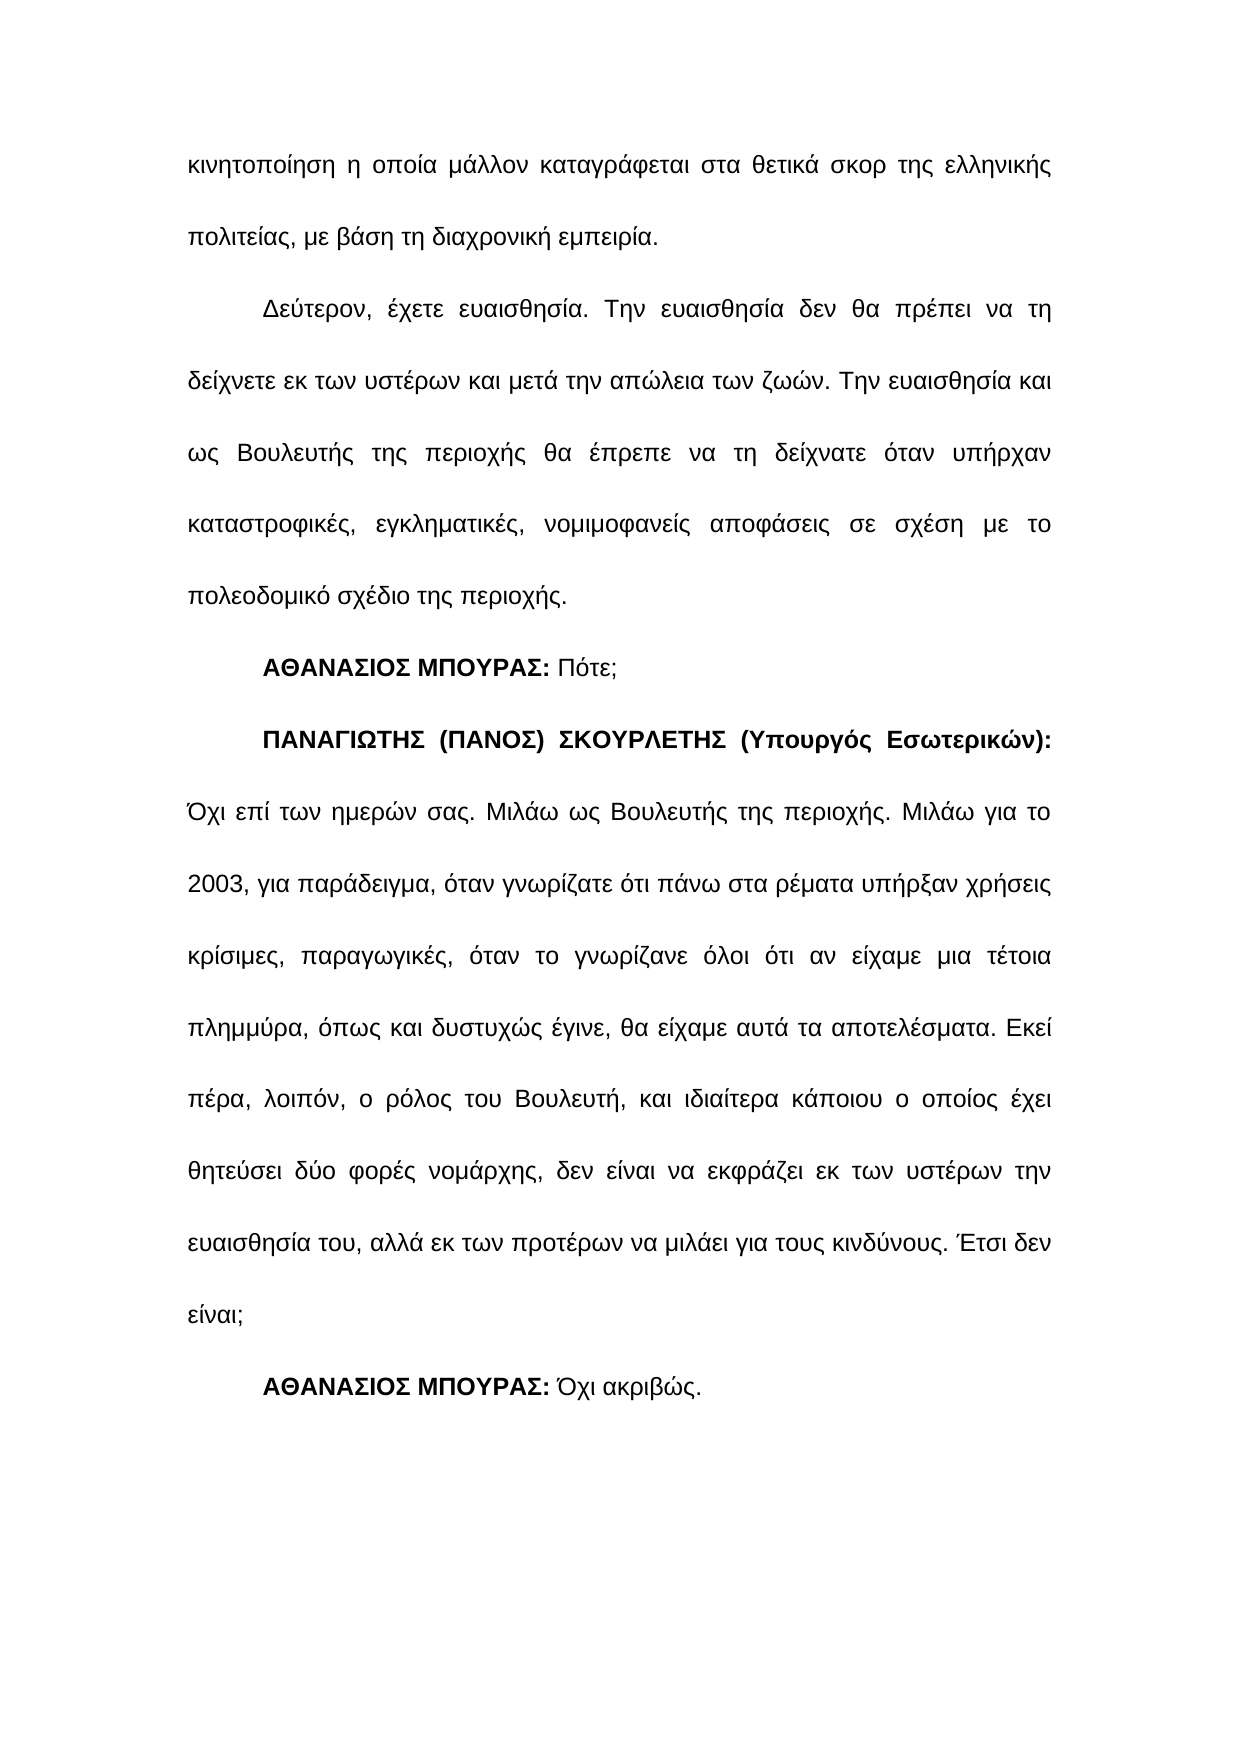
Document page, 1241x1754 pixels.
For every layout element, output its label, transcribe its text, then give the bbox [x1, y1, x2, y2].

text ΑΘΑΝΑΣΙΟΣ ΜΠΟΥΡΑΣ: Όχι ακριβώς. [187, 1372, 1053, 1401]
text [187, 150, 1053, 251]
text ΑΘΑΝΑΣΙΟΣ ΜΠΟΥΡΑΣ: Πότε; [187, 653, 1053, 682]
text Δεύτερον, έχετε ευαισθησία. Την ευαισθησία δεν θα πρέπει να τη δείχνετε εκ των υστέρων και μετά την απώλεια των ζωών. Την ευαισθησία και ως Βουλευτής της περιοχής θα έπρεπε να τη δείχνατε όταν υπήρχαν καταστροφικές, εγκληματικές, νομιμοφανείς αποφάσεις σε σχέση με το πολεοδομικό σχέδιο της περιοχής. [187, 294, 1053, 610]
text ΠΑΝΑΓΙΩΤΗΣ (ΠΑΝΟΣ) ΣΚΟΥΡΛΕΤΗΣ (Υπουργός Εσωτερικών): Όχι επί των ημερών σας. Μιλάω ως Βουλευτής της περιοχής. Μιλάω για το 2003, για παράδειγμα, όταν γνωρίζατε ότι πάνω στα ρέματα υπήρξαν χρήσεις κρίσιμες, παραγωγικές, όταν το γνωρίζανε όλοι ότι αν είχαμε μια τέτοια πλημμύρα, όπως και δυστυχώς έγινε, θα είχαμε αυτά τα αποτελέσματα. Εκεί πέρα, λοιπόν, ο ρόλος του Βουλευτή, και ιδιαίτερα κάποιου ο οποίος έχει θητεύσει δύο φορές νομάρχης, δεν είναι να εκφράζει εκ των υστέρων την ευαισθησία του, αλλά εκ των προτέρων να μιλάει για τους κινδύνους. Έτσι δεν είναι; [187, 725, 1053, 1329]
